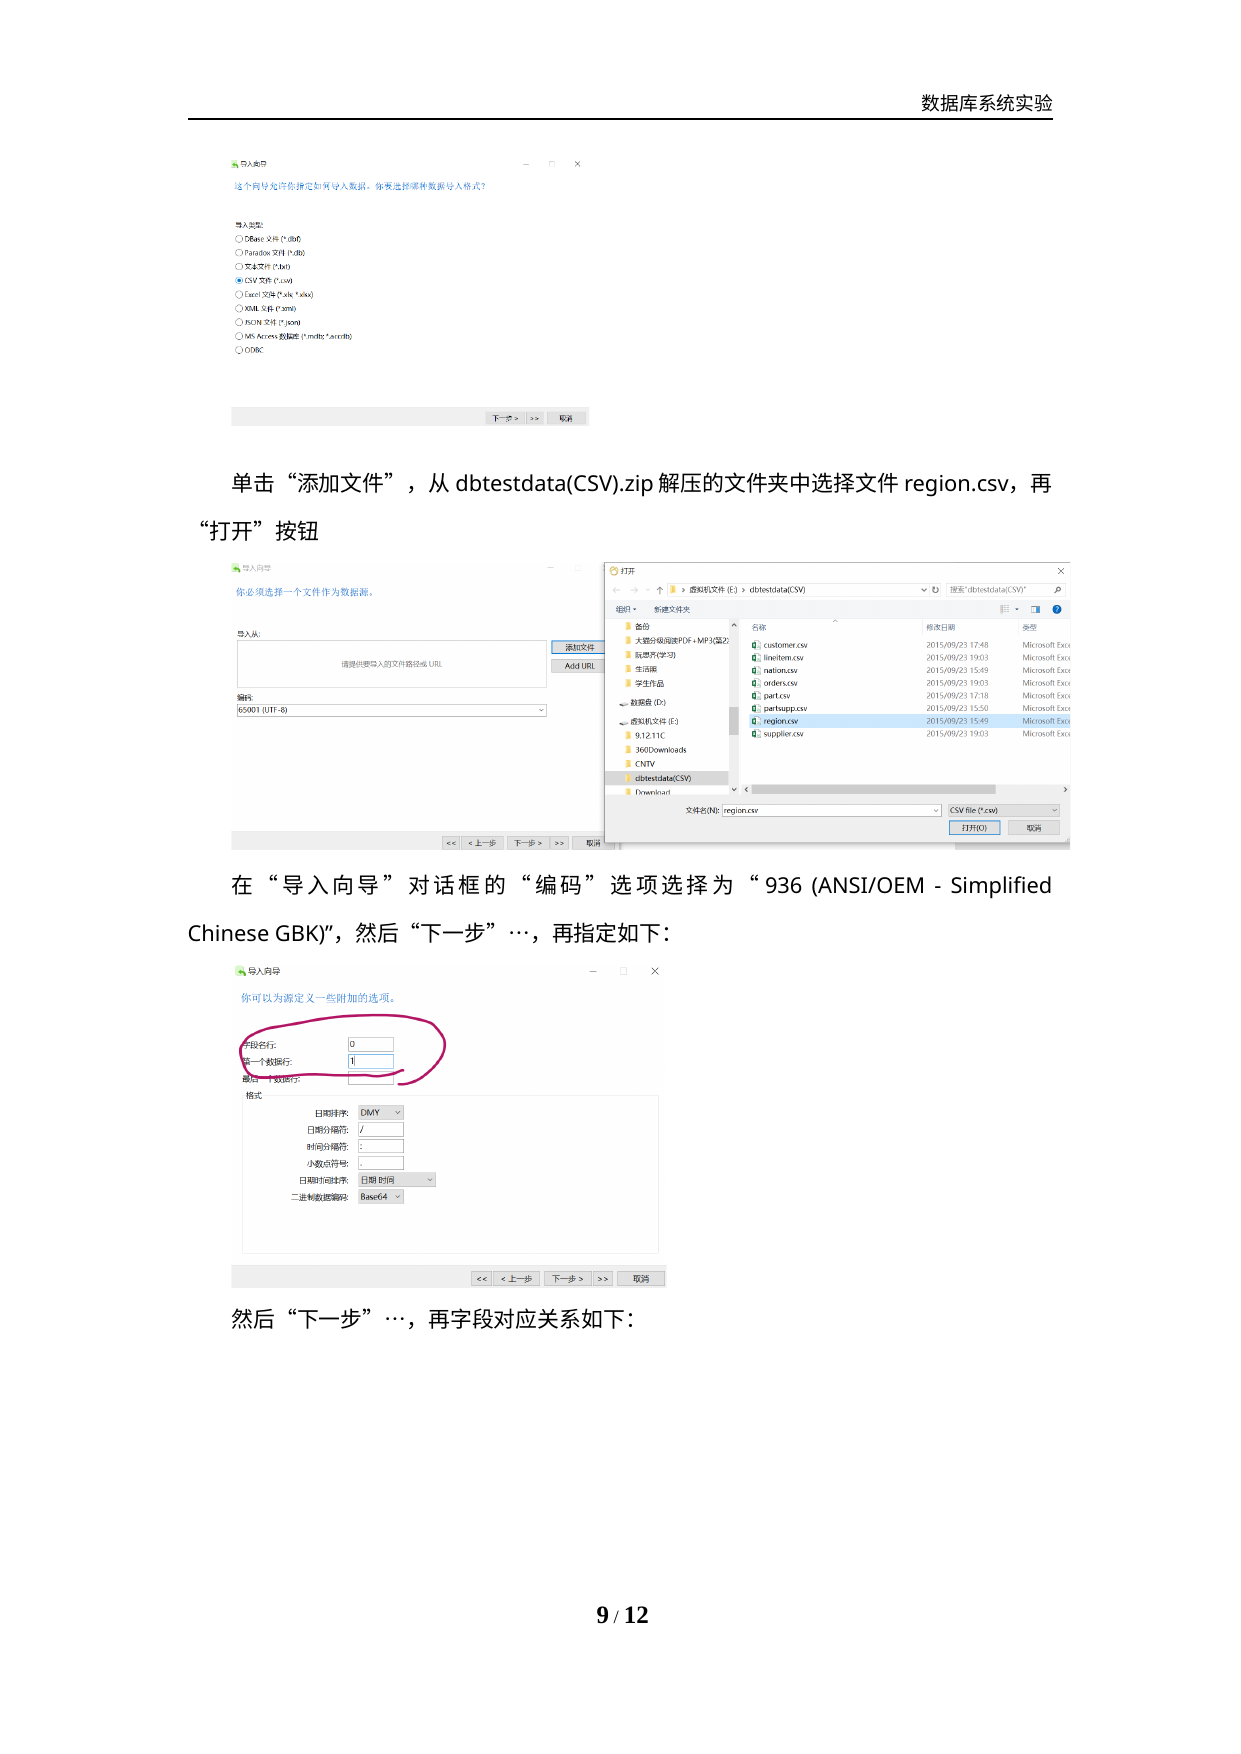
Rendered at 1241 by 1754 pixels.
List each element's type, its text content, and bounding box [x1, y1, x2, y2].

text 然后“下一步”…，再字段对应关系如下： [187, 1302, 1053, 1334]
text 在“导入向导”对话框的“编码”选项选择为“936 (ANSI/OEM - Simplified Chinese GBK)”，然后“下一步”…，再指定如下： [187, 867, 1053, 949]
picture [231, 562, 1071, 850]
picture [231, 160, 590, 426]
picture [231, 964, 667, 1288]
text 单击“添加文件”，从dbtestdata(CSV).zip解压的文件夹中选择文件region.csv，再“打开”按钮 [187, 465, 1053, 546]
